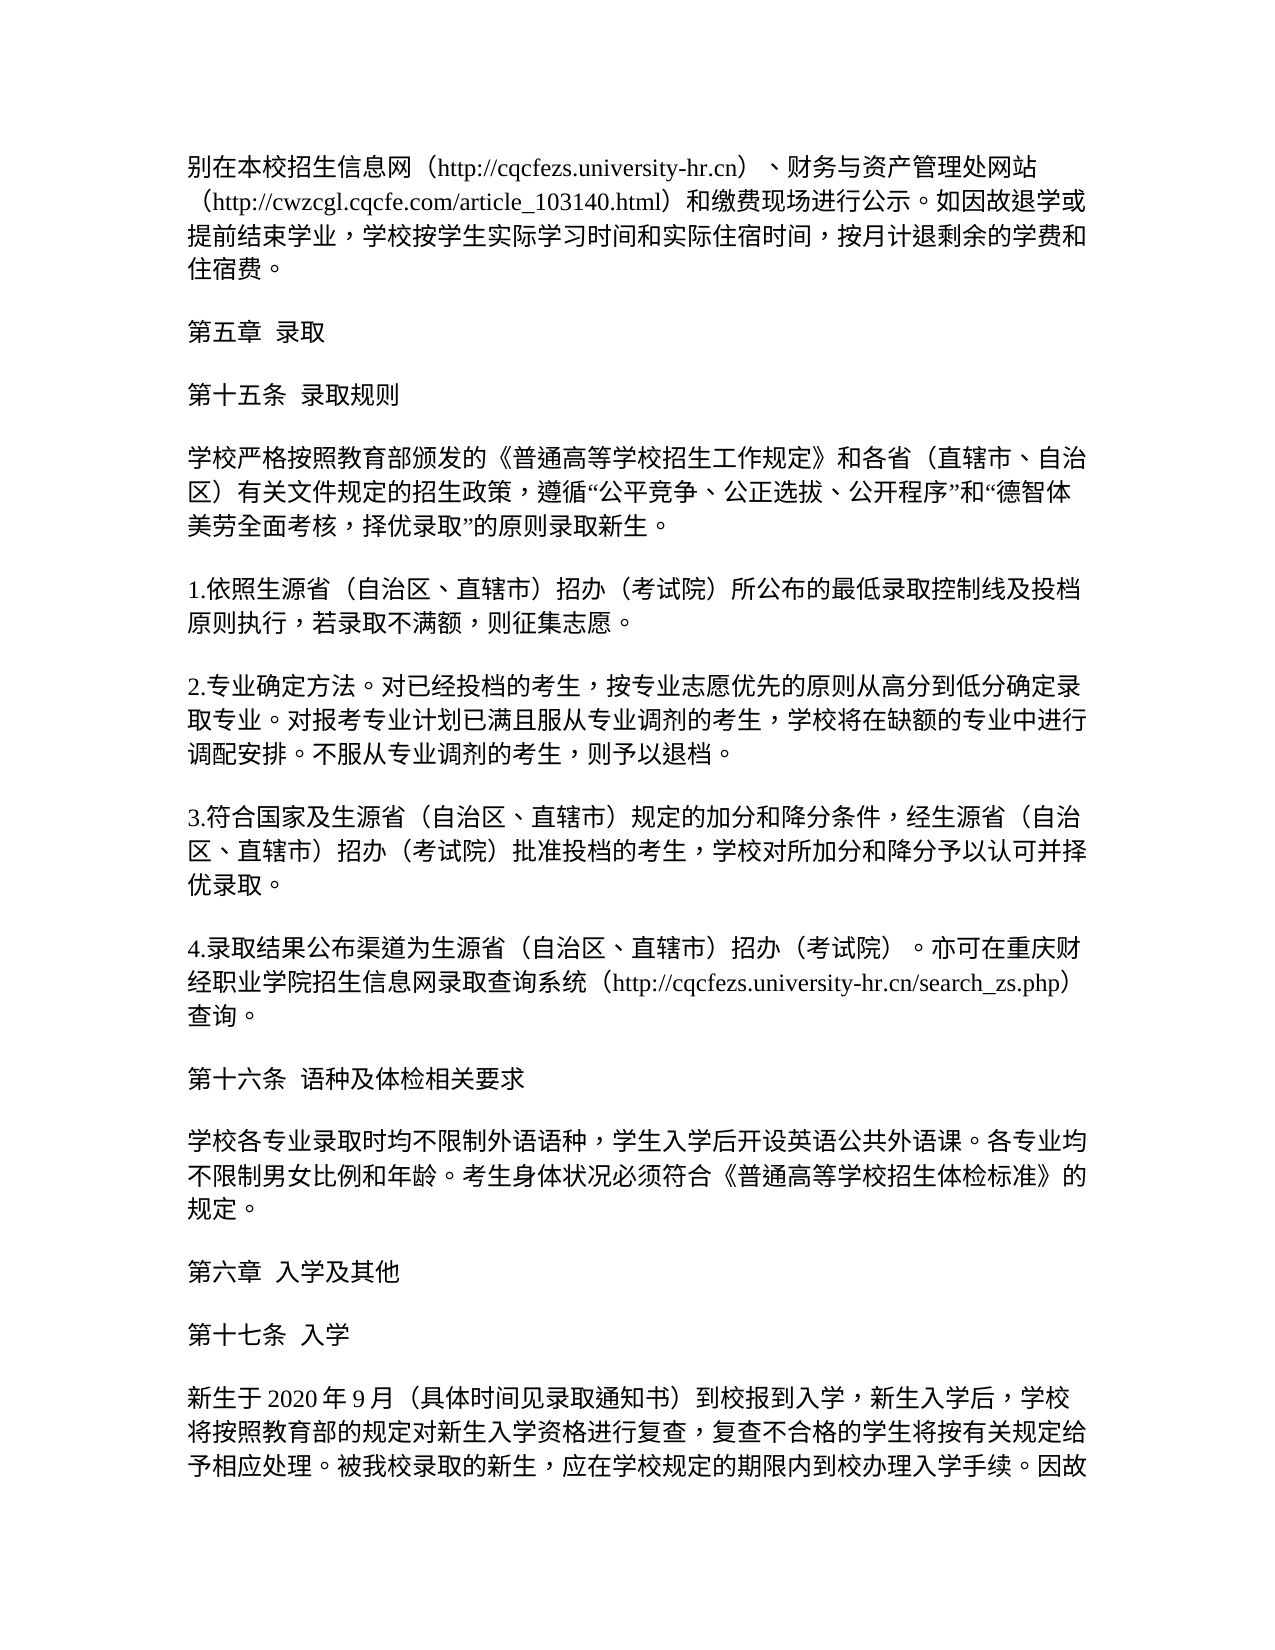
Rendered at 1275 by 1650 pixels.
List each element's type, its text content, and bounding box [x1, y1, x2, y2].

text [187, 150, 1087, 286]
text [187, 1381, 1087, 1483]
text 第六章 入学及其他 [187, 1255, 1087, 1289]
text 第五章 录取 [187, 315, 1087, 349]
text 第十七条 入学 [187, 1318, 1087, 1352]
text 学校严格按照教育部颁发的《普通高等学校招生工作规定》和各省（直辖市、自治区）有关文件规定的招生政策，遵循“公平竞争、公正选拔、公开程序”和“德智体美劳全面考核，择优录取”的原则录取新生。 [187, 441, 1087, 543]
text 1.依照生源省（自治区、直辖市）招办（考试院）所公布的最低录取控制线及投档原则执行，若录取不满额，则征集志愿。 [187, 572, 1087, 640]
text 4.录取结果公布渠道为生源省（自治区、直辖市）招办（考试院）。亦可在重庆财经职业学院招生信息网录取查询系统（http://cqcfezs.university-hr.cn/search_zs.php）查询。 [187, 930, 1087, 1032]
text 3.符合国家及生源省（自治区、直辖市）规定的加分和降分条件，经生源省（自治区、直辖市）招办（考试院）批准投档的考生，学校对所加分和降分予以认可并择优录取。 [187, 799, 1087, 902]
text 2.专业确定方法。对已经投档的考生，按专业志愿优先的原则从高分到低分确定录取专业。对报考专业计划已满且服从专业调剂的考生，学校将在缺额的专业中进行调配安排。不服从专业调剂的考生，则予以退档。 [187, 668, 1087, 771]
text 学校各专业录取时均不限制外语语种，学生入学后开设英语公共外语课。各专业均不限制男女比例和年龄。考生身体状况必须符合《普通高等学校招生体检标准》的规定。 [187, 1124, 1087, 1226]
text 第十六条 语种及体检相关要求 [187, 1061, 1087, 1095]
text 第十五条 录取规则 [187, 378, 1087, 412]
